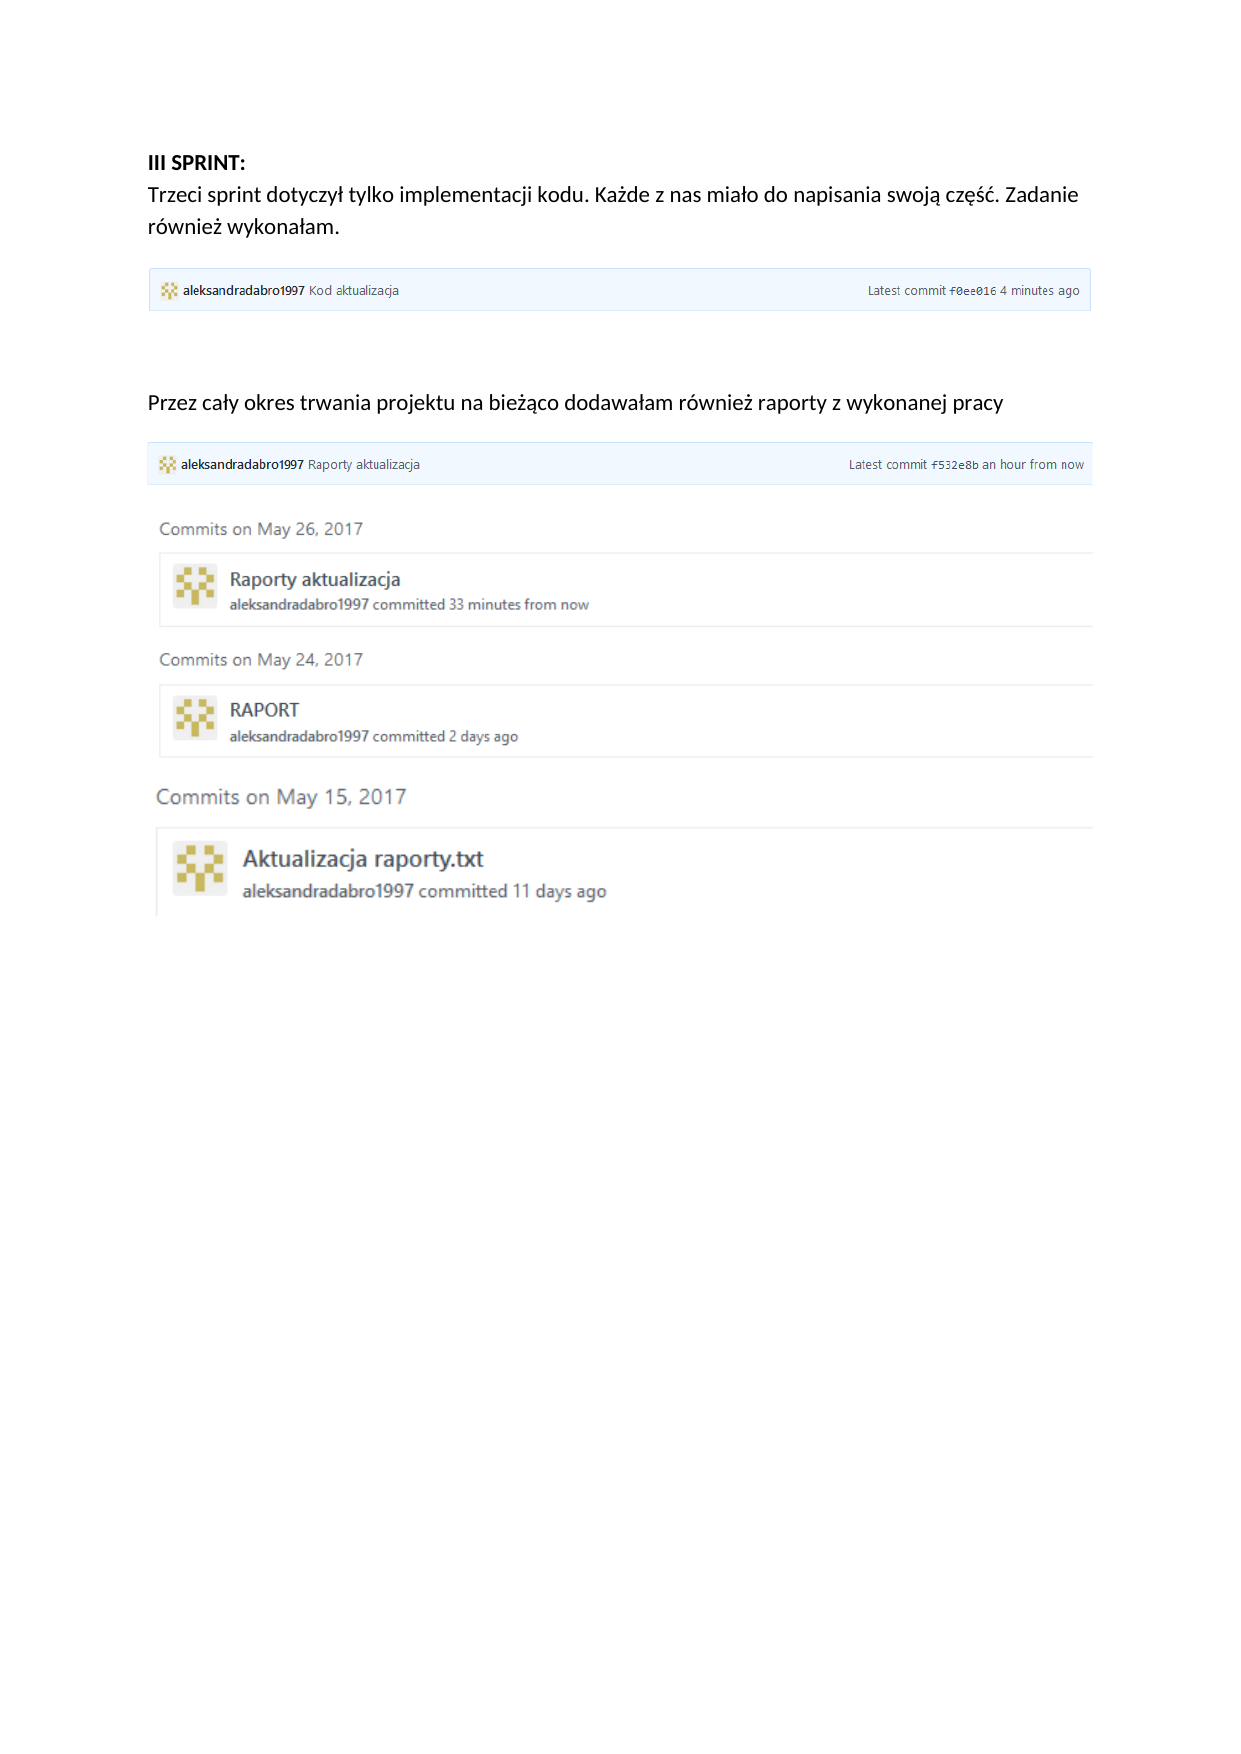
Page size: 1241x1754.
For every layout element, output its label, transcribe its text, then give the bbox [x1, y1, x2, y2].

picture [147, 265, 1093, 311]
text Przez cały okres trwania projektu na bieżąco dodawałam również raporty z wykonanej pracy [148, 388, 1093, 416]
picture [147, 441, 1093, 485]
picture [147, 509, 1093, 759]
text III SPRINT: Trzeci sprint dotyczył tylko implementacji kodu. Każde z nas miało do napisania swoją część. Zadanie również wykonałam. [148, 148, 1093, 240]
picture [147, 783, 1093, 916]
